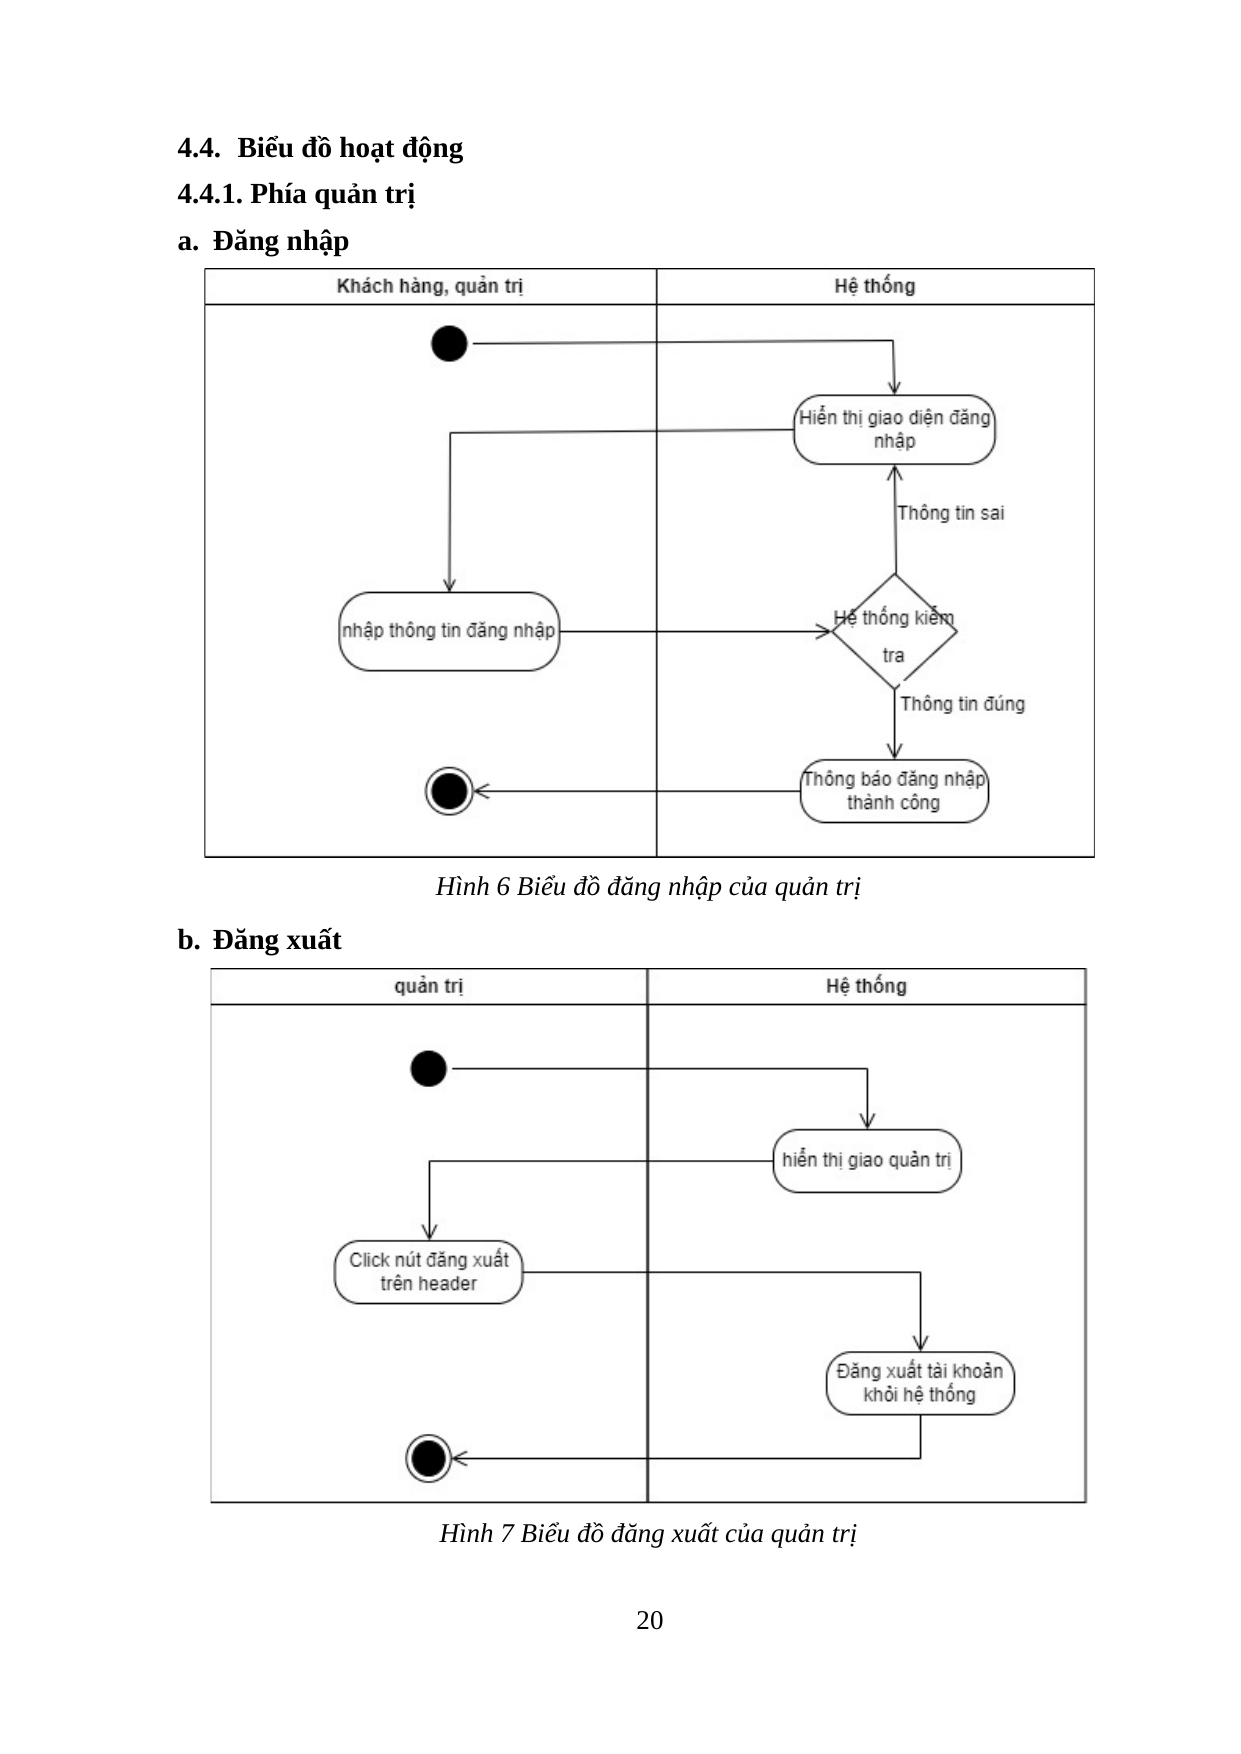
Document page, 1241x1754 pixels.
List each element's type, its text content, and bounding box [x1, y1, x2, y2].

picture [204, 268, 1095, 858]
subtitle Phía quản trị [177, 177, 1122, 210]
subtitle Đăng nhập [177, 223, 1122, 256]
subtitle Đăng xuất [177, 922, 1122, 956]
picture [210, 968, 1089, 1505]
subtitle Biểu đồ hoạt động [177, 131, 1122, 164]
